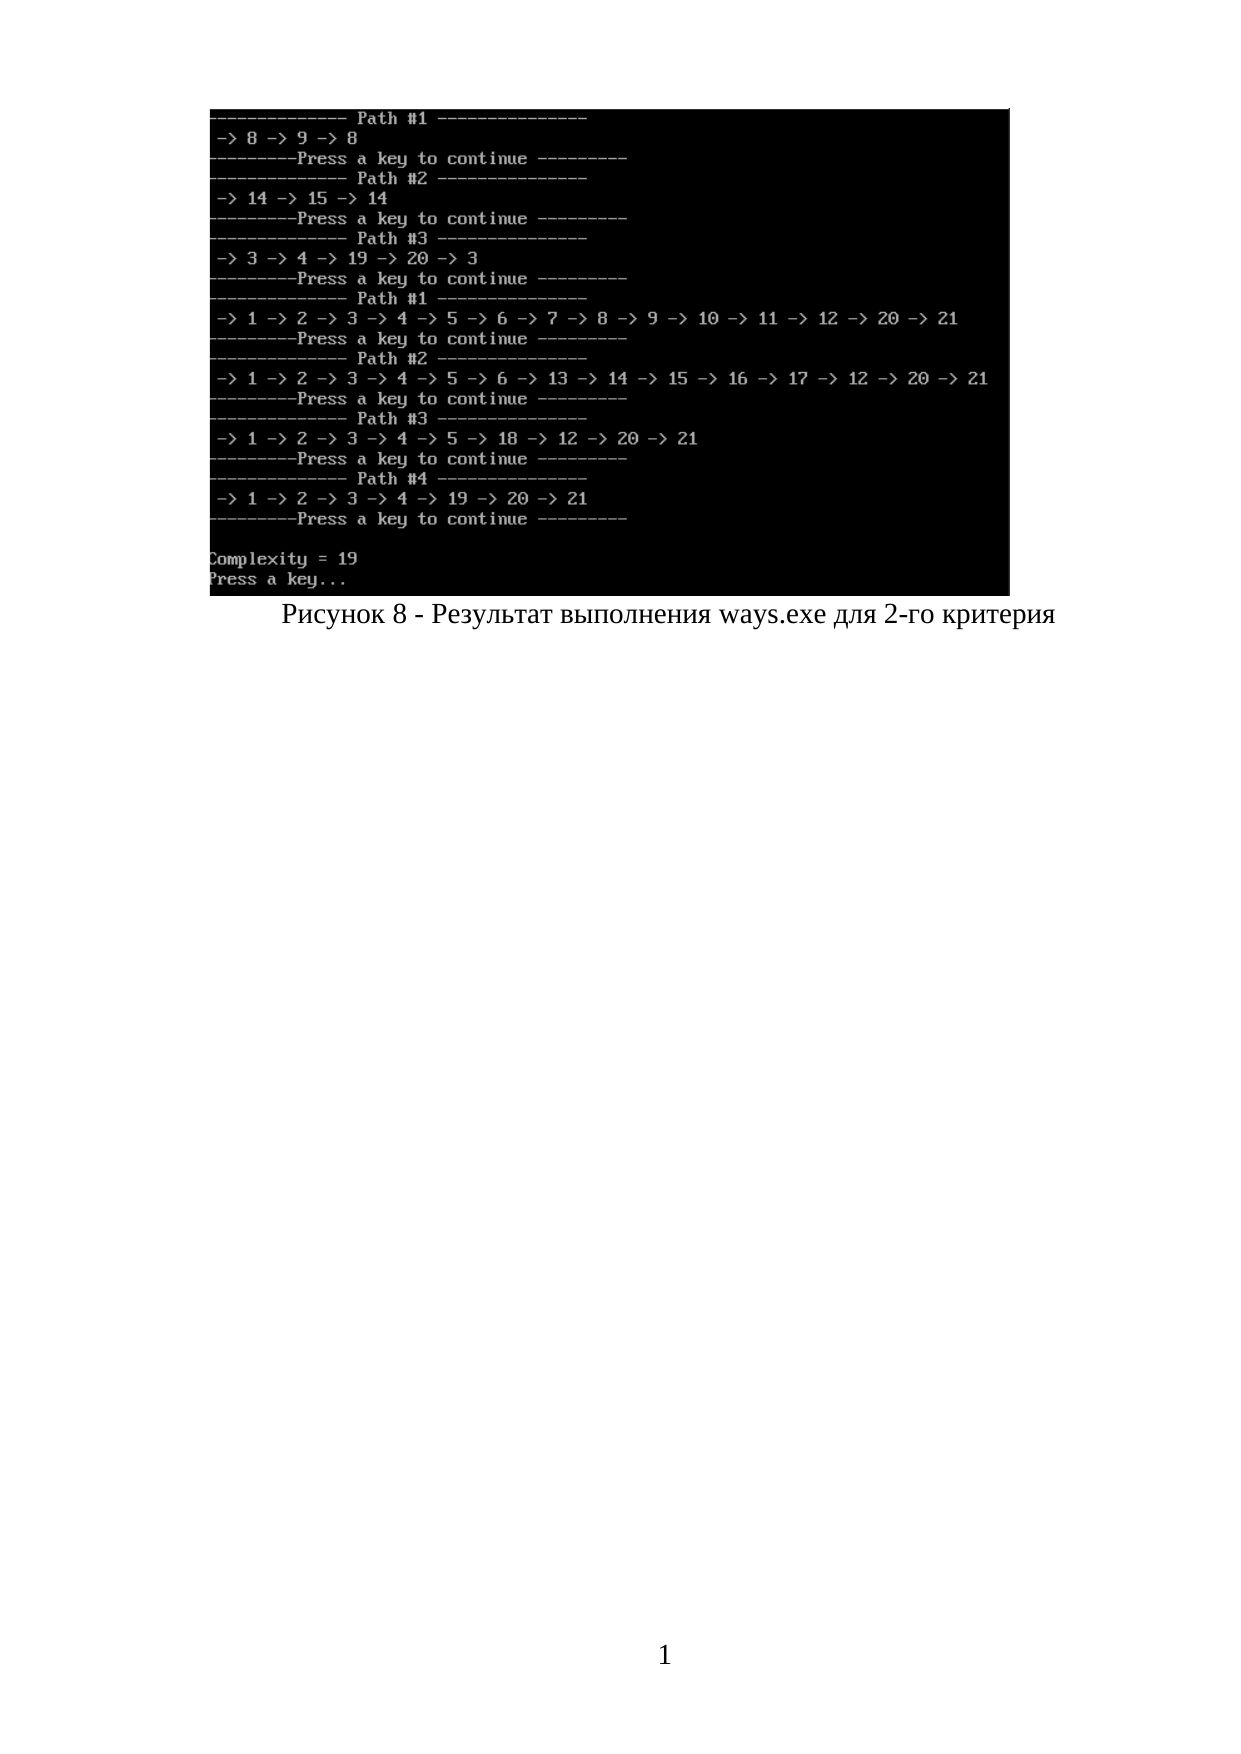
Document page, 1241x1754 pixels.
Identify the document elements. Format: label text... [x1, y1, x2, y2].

text Рисунок 8 - Результат выполнения ways.exe для 2-го критерия [281, 596, 1142, 629]
picture [209, 108, 1010, 596]
